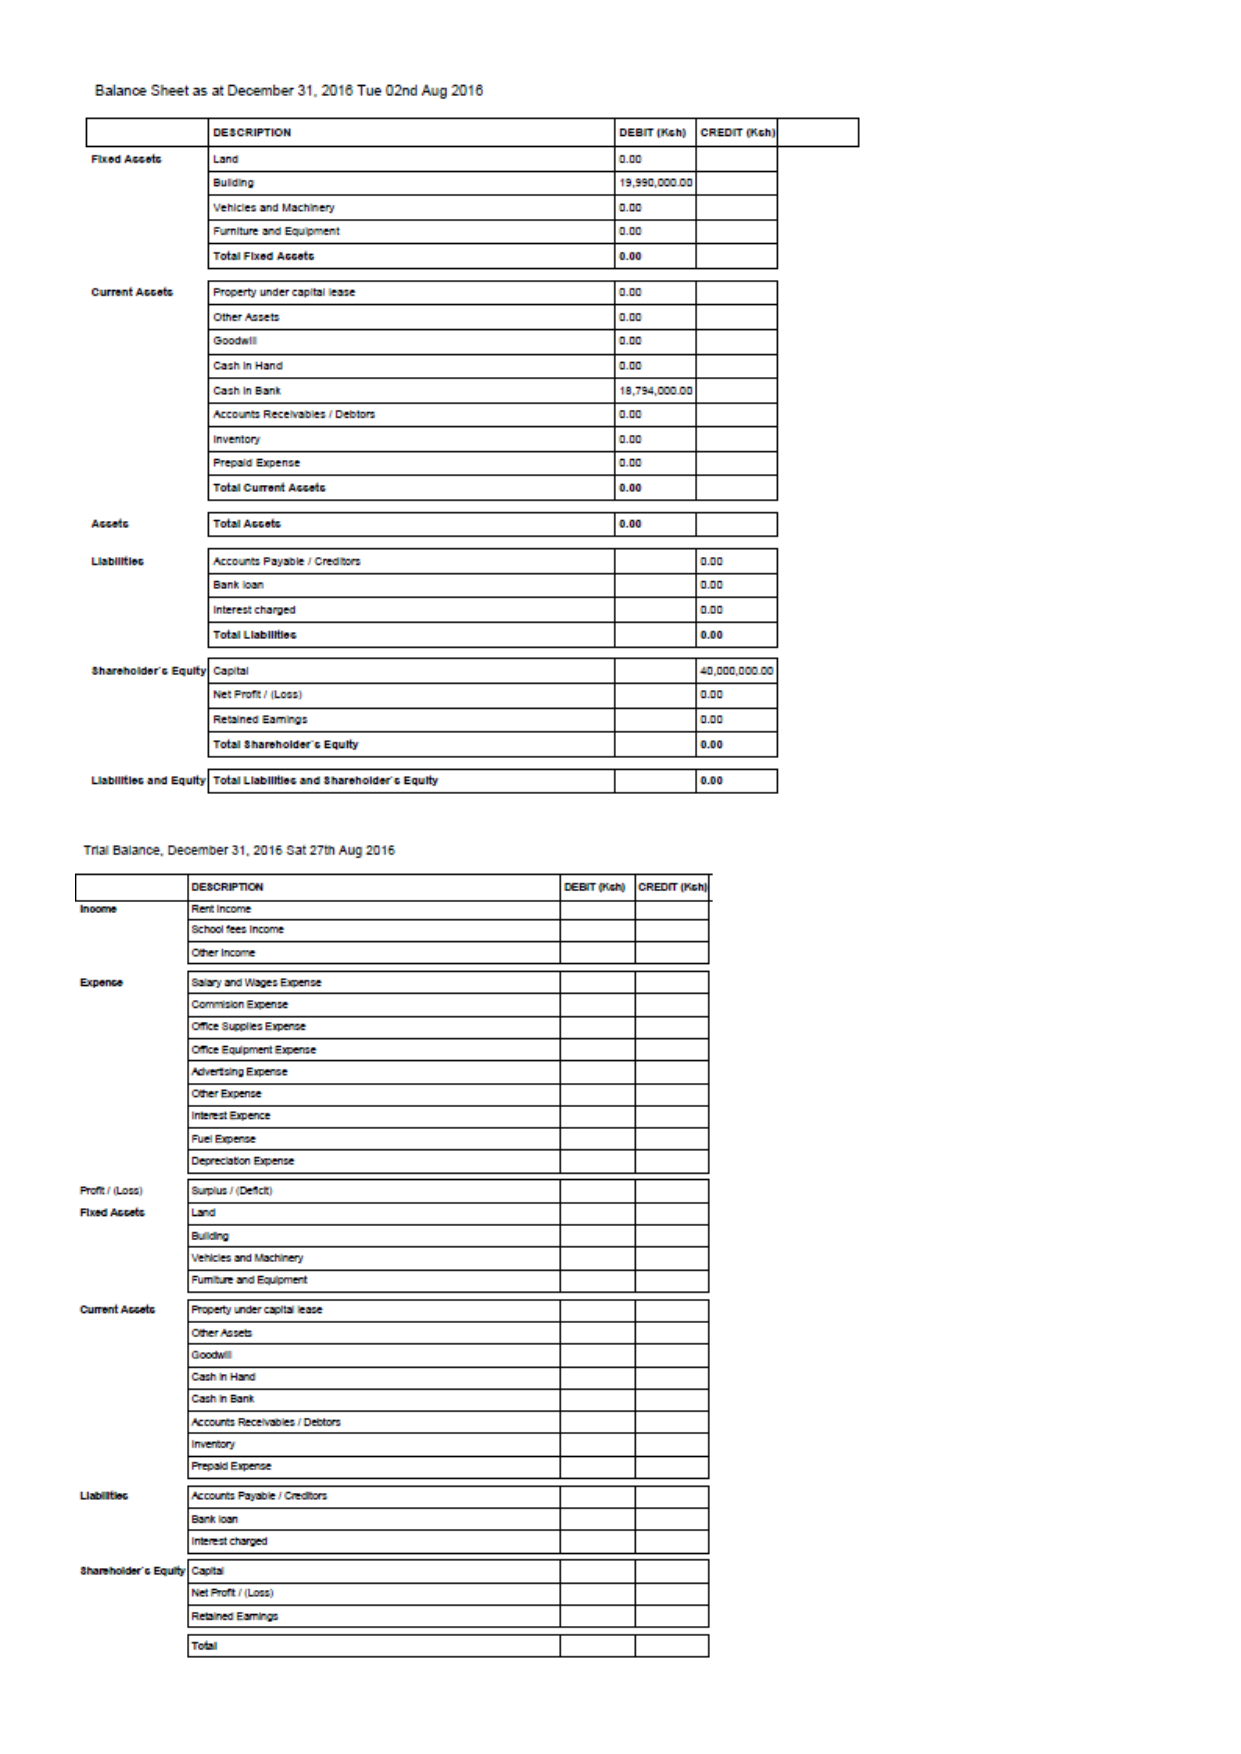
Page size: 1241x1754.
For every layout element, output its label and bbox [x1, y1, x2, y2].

picture [75, 841, 713, 1661]
picture [75, 75, 866, 808]
